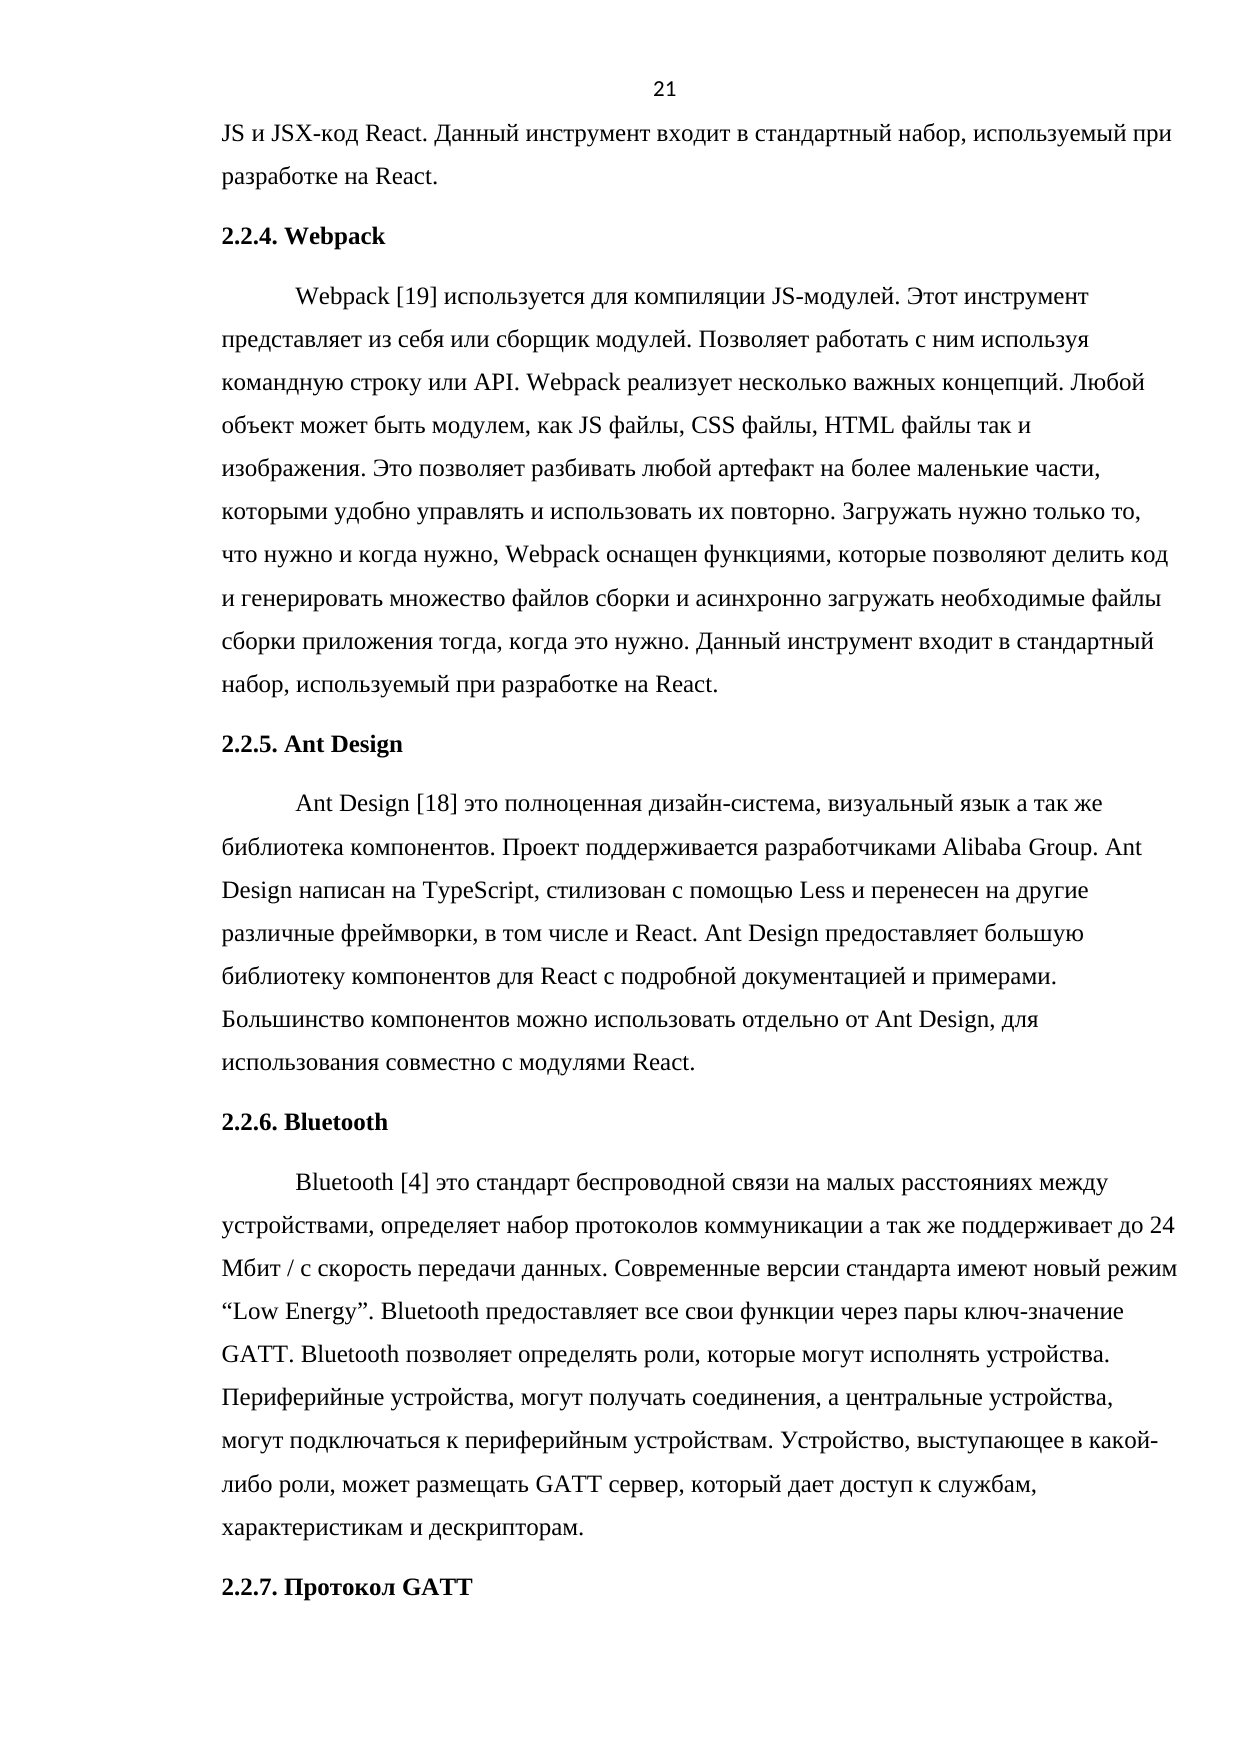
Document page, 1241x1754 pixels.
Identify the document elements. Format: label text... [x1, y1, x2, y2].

text 2.2.5. Ant Design [221, 729, 1181, 757]
text 2.2.4. Webpack [221, 221, 1181, 250]
text Ant Design [18] это полноценная дизайн-система, визуальный язык а так же библиотека компонентов. Проект поддерживается разработчиками Alibaba Group. Ant Design написан на TypeScript, стилизован с помощью Less и перенесен на другие различные фреймворки, в том числе и React. Ant Design предоставляет большую библиотеку компонентов для React с подробной документацией и примерами. Большинство компонентов можно использовать отдельно от Ant Design, для использования совместно с модулями React. [221, 788, 1181, 1076]
text Webpack [19] используется для компиляции JS-модулей. Этот инструмент представляет из себя или сборщик модулей. Позволяет работать с ним используя командную строку или API. Webpack реализует несколько важных концепций. Любой объект может быть модулем, как JS файлы, CSS файлы, HTML файлы так и изображения. Это позволяет разбивать любой артефакт на более маленькие части, которыми удобно управлять и использовать их повторно. Загружать нужно только то, что нужно и когда нужно, Webpack оснащен функциями, которые позволяют делить код и генерировать множество файлов сборки и асинхронно загружать необходимые файлы сборки приложения тогда, когда это нужно. Данный инструмент входит в стандартный набор, используемый при разработке на React. [221, 281, 1181, 698]
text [221, 118, 1181, 190]
text 2.2.7. Протокол GATT [221, 1572, 1181, 1600]
text 2.2.6. Bluetooth [221, 1107, 1181, 1136]
text Bluetooth [4] это стандарт беспроводной связи на малых расстояниях между устройствами, определяет набор протоколов коммуникации а так же поддерживает до 24 Мбит / с скорость передачи данных. Современные версии стандарта имеют новый режим “Low Energy”. Bluetooth предоставляет все свои функции через пары ключ-значение GATT. Bluetooth позволяет определять роли, которые могут исполнять устройства. Периферийные устройства, могут получать соединения, а центральные устройства, могут подключаться к периферийным устройствам. Устройство, выступающее в какой-либо роли, может размещать GATT сервер, который дает доступ к службам, характеристикам и дескрипторам. [221, 1167, 1181, 1541]
